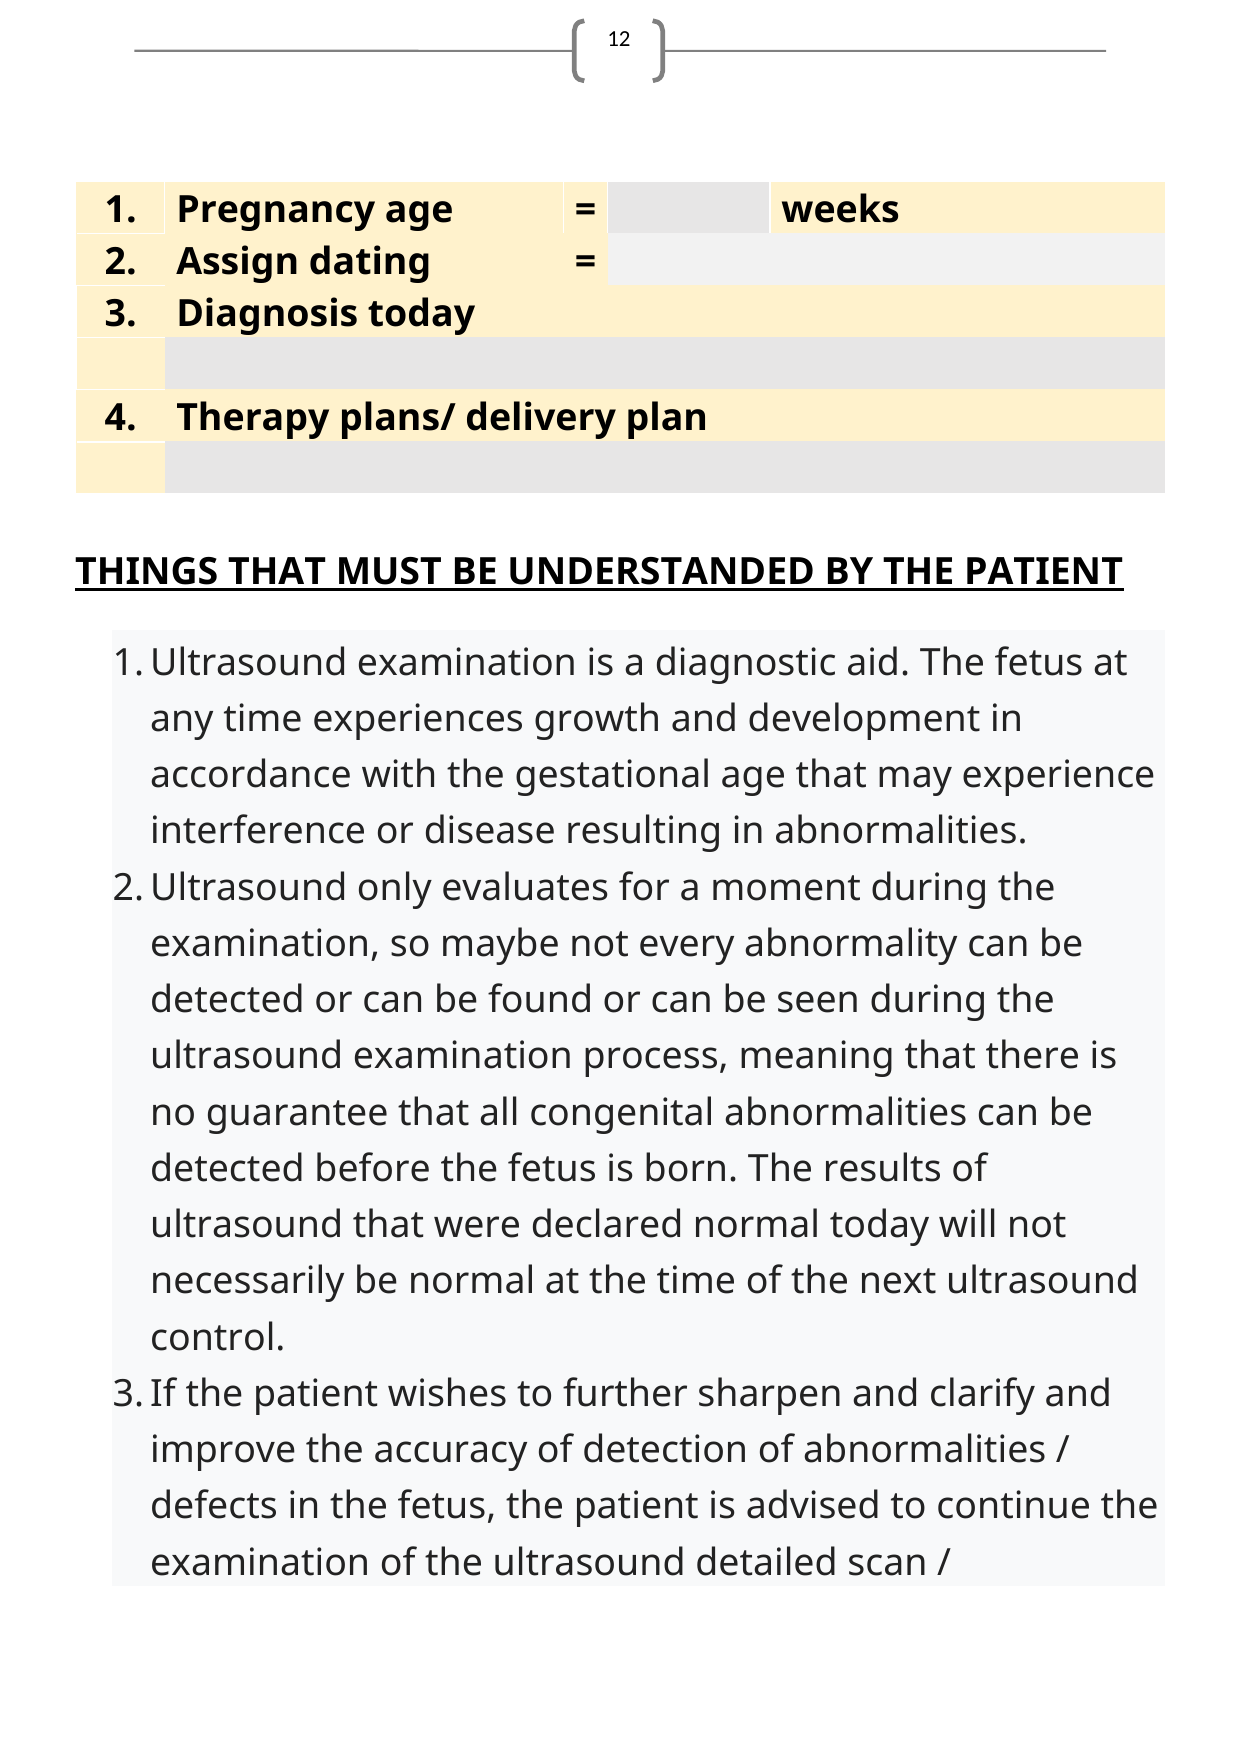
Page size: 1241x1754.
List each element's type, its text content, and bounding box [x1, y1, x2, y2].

table_cell Therapy plans/ delivery plan [165, 389, 1165, 441]
table_cell 2. [76, 233, 165, 285]
list Ultrasound only evaluates for a moment during the examination, so maybe not every abnormality can be detected or can be found or can be seen during the ultrasound examination process, meaning that there is no guarantee that all congenital abnormalities can be detected before the fetus is born. The results of ultrasound that were declared normal today will not necessarily be normal at the time of the next ultrasound control. [112, 855, 1165, 1361]
table_header weeks [771, 182, 1165, 233]
table_cell [77, 338, 165, 389]
table_cell 4. [76, 390, 165, 441]
table_cell Diagnosis today [165, 285, 1165, 337]
table_cell [608, 233, 1165, 285]
table_cell [76, 441, 165, 493]
table_cell [165, 441, 1165, 493]
table_header 1. [76, 182, 164, 233]
table_cell = [563, 233, 607, 285]
text THINGS THAT MUST BE UNDERSTANDED BY THE PATIENT [75, 544, 1165, 596]
table_header [608, 182, 769, 233]
table_cell 3. [77, 286, 165, 337]
table_cell Assign dating [165, 233, 563, 285]
table_cell [165, 337, 1165, 389]
table_header Pregnancy age [165, 182, 563, 233]
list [112, 1361, 1165, 1586]
list Ultrasound examination is a diagnostic aid. The fetus at any time experiences growth and development in accordance with the gestational age that may experience interference or disease resulting in abnormalities. [112, 630, 1165, 855]
table_header = [564, 182, 607, 233]
